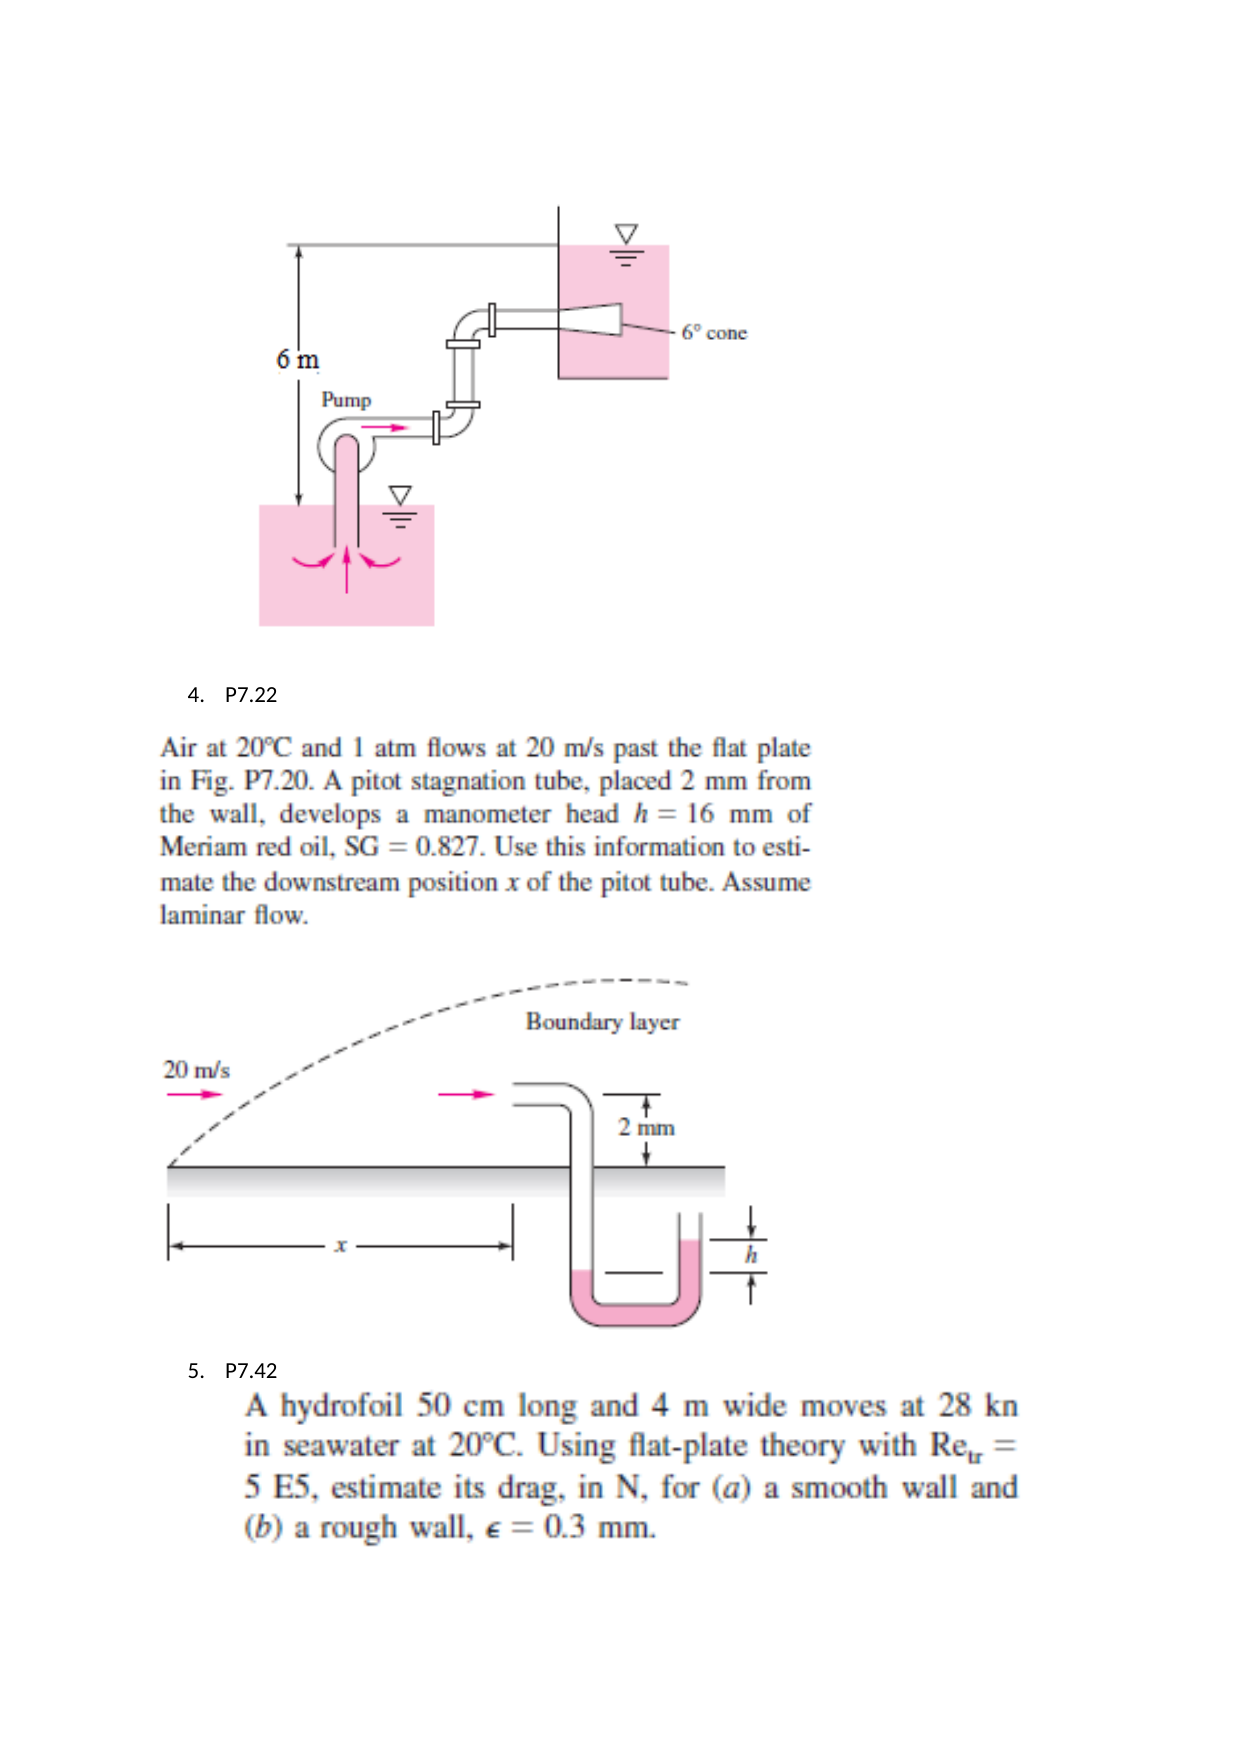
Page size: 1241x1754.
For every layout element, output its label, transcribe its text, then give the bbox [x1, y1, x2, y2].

list P7.42 [187, 1356, 1090, 1384]
picture [225, 182, 766, 644]
list P7.22 [187, 680, 1090, 708]
